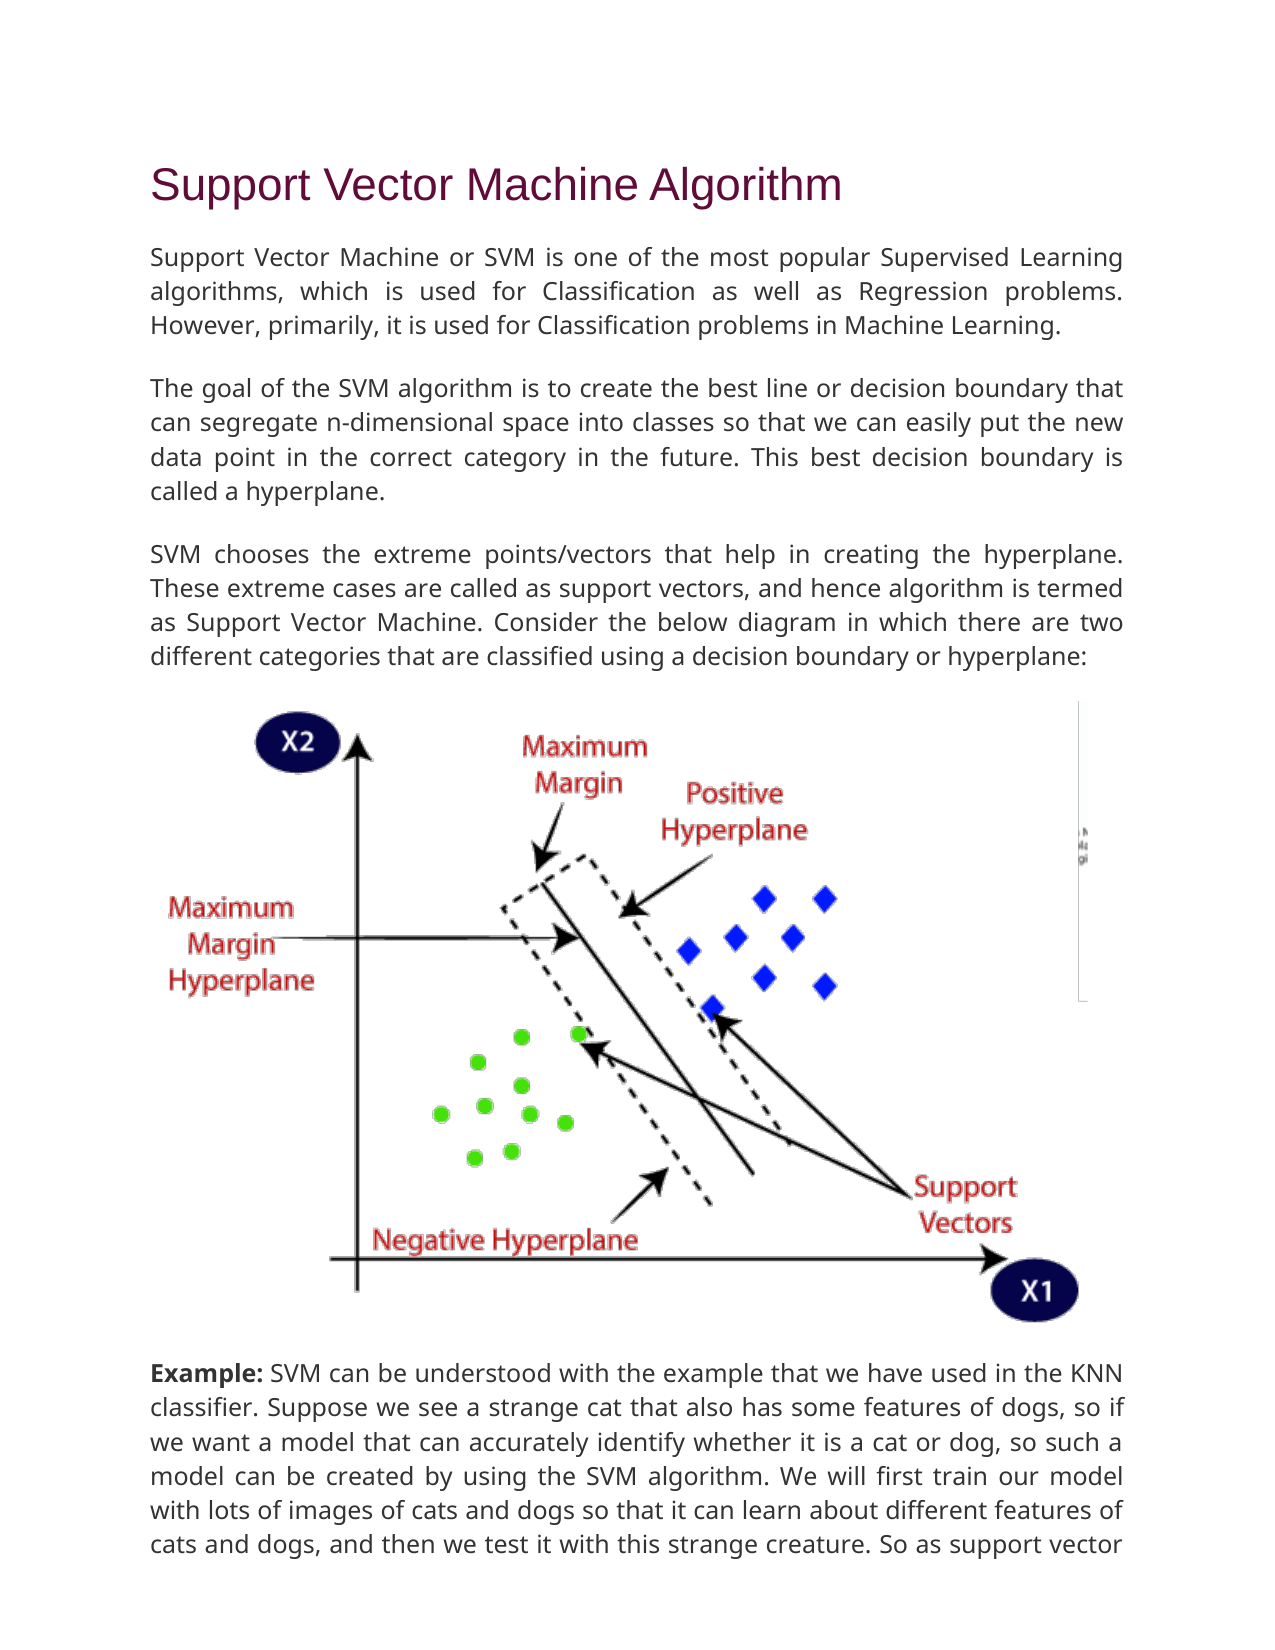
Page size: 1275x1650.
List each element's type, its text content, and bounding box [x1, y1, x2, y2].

text Support Vector Machine Algorithm [150, 158, 1125, 211]
text Support Vector Machine or SVM is one of the most popular Supervised Learning algorithms, which is used for Classification as well as Regression problems. However, primarily, it is used for Classification problems in Machine Learning. [150, 240, 1125, 342]
text The goal of the SVM algorithm is to create the best line or decision boundary that can segregate n-dimensional space into classes so that we can easily put the new data point in the correct category in the future. This best decision boundary is called a hyperplane. [150, 371, 1125, 507]
text SVM chooses the extreme points/vectors that help in creating the hyperplane. These extreme cases are called as support vectors, and hence algorithm is termed as Support Vector Machine. Consider the below diagram in which there are two different categories that are classified using a decision boundary or hyperplane: [150, 536, 1125, 673]
picture [150, 701, 1088, 1327]
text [150, 1356, 1125, 1560]
